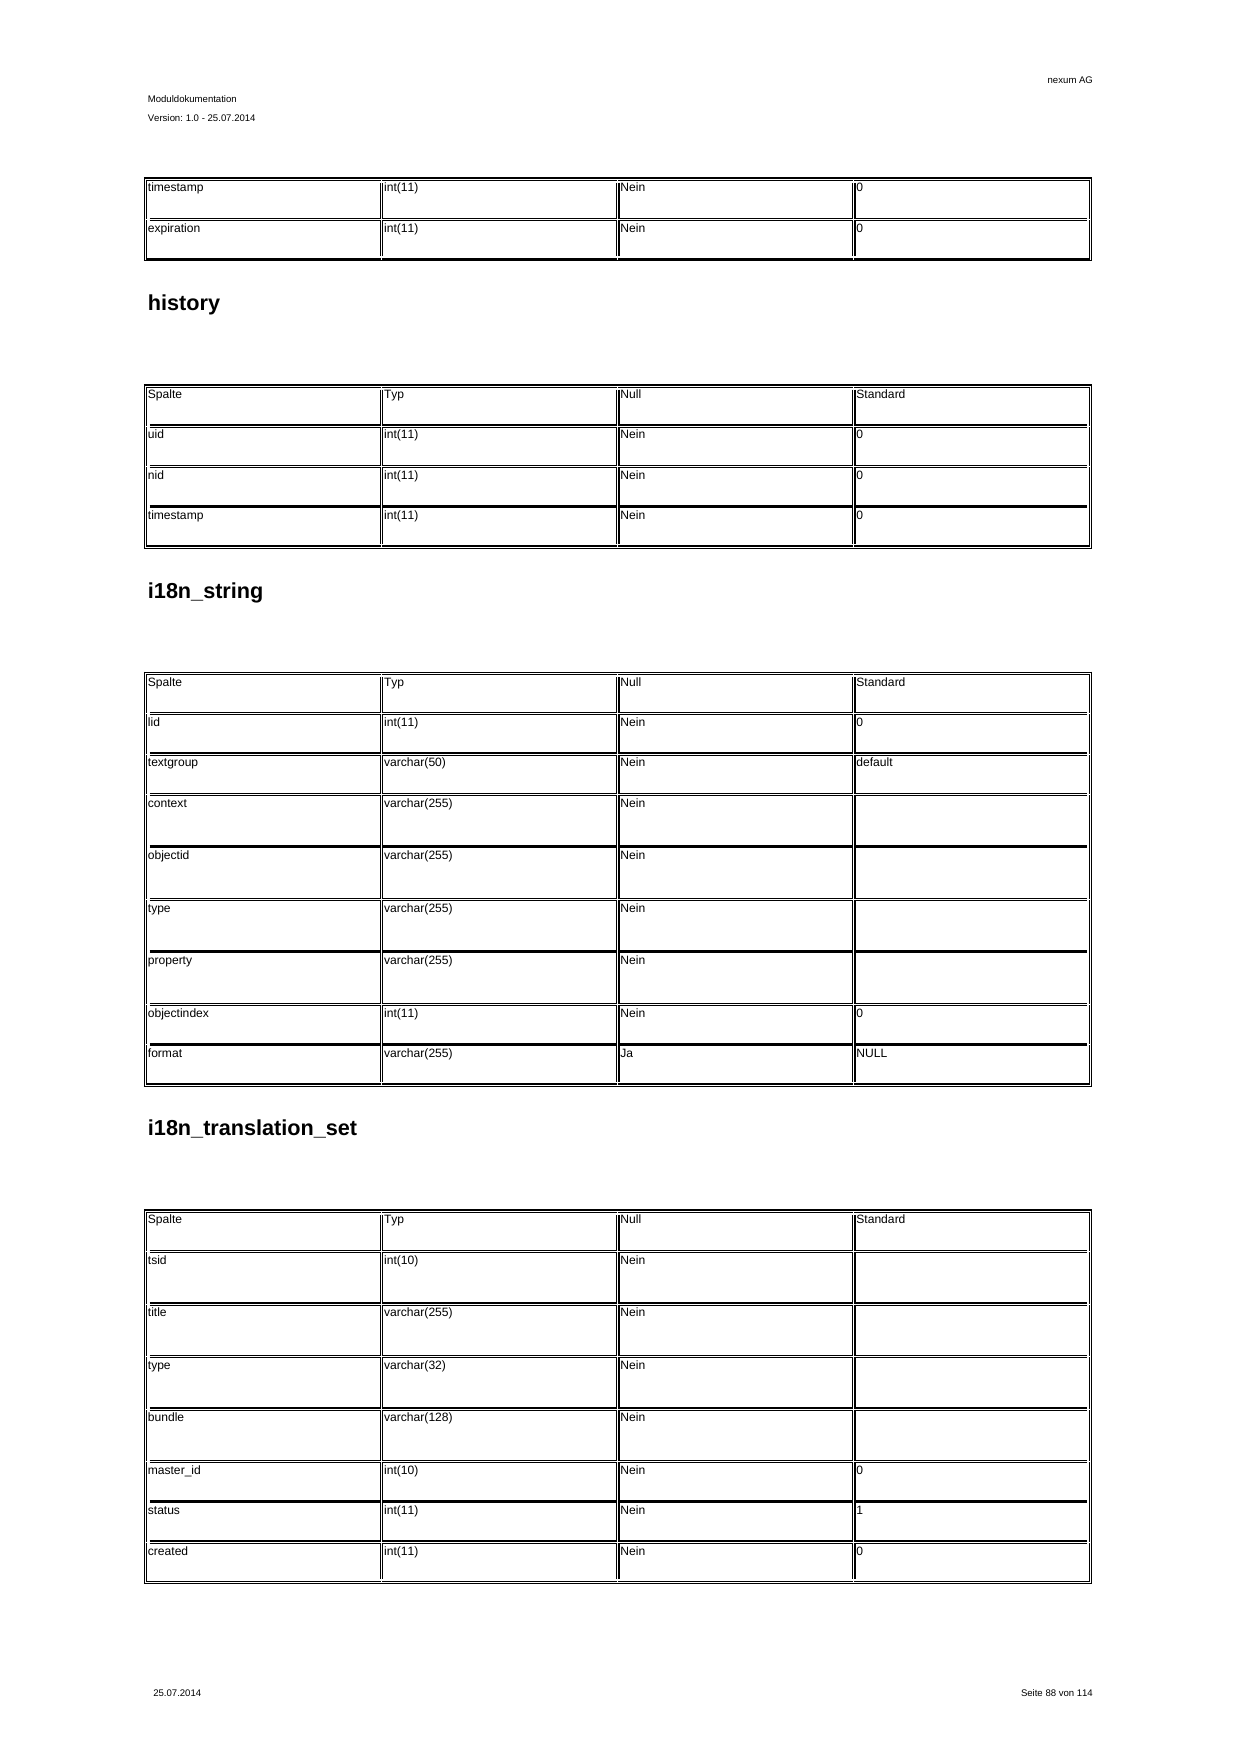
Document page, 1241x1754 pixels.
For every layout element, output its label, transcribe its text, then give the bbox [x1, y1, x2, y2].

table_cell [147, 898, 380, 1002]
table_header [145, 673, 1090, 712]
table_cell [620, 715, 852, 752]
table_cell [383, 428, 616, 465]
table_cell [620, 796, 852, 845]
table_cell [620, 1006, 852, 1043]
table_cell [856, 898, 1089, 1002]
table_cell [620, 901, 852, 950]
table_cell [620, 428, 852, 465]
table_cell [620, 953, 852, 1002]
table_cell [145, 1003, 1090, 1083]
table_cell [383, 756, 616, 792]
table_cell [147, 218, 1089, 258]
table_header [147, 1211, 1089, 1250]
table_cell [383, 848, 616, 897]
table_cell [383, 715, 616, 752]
text i18n_string [148, 578, 1092, 621]
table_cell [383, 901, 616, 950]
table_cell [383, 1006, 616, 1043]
text history [148, 290, 1092, 333]
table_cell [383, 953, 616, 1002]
text i18n_translation_set [148, 1116, 1092, 1159]
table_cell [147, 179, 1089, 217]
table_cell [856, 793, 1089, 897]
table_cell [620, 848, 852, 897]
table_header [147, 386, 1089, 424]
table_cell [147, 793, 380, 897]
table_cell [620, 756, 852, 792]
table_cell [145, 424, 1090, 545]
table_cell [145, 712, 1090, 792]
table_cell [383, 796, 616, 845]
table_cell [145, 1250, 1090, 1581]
